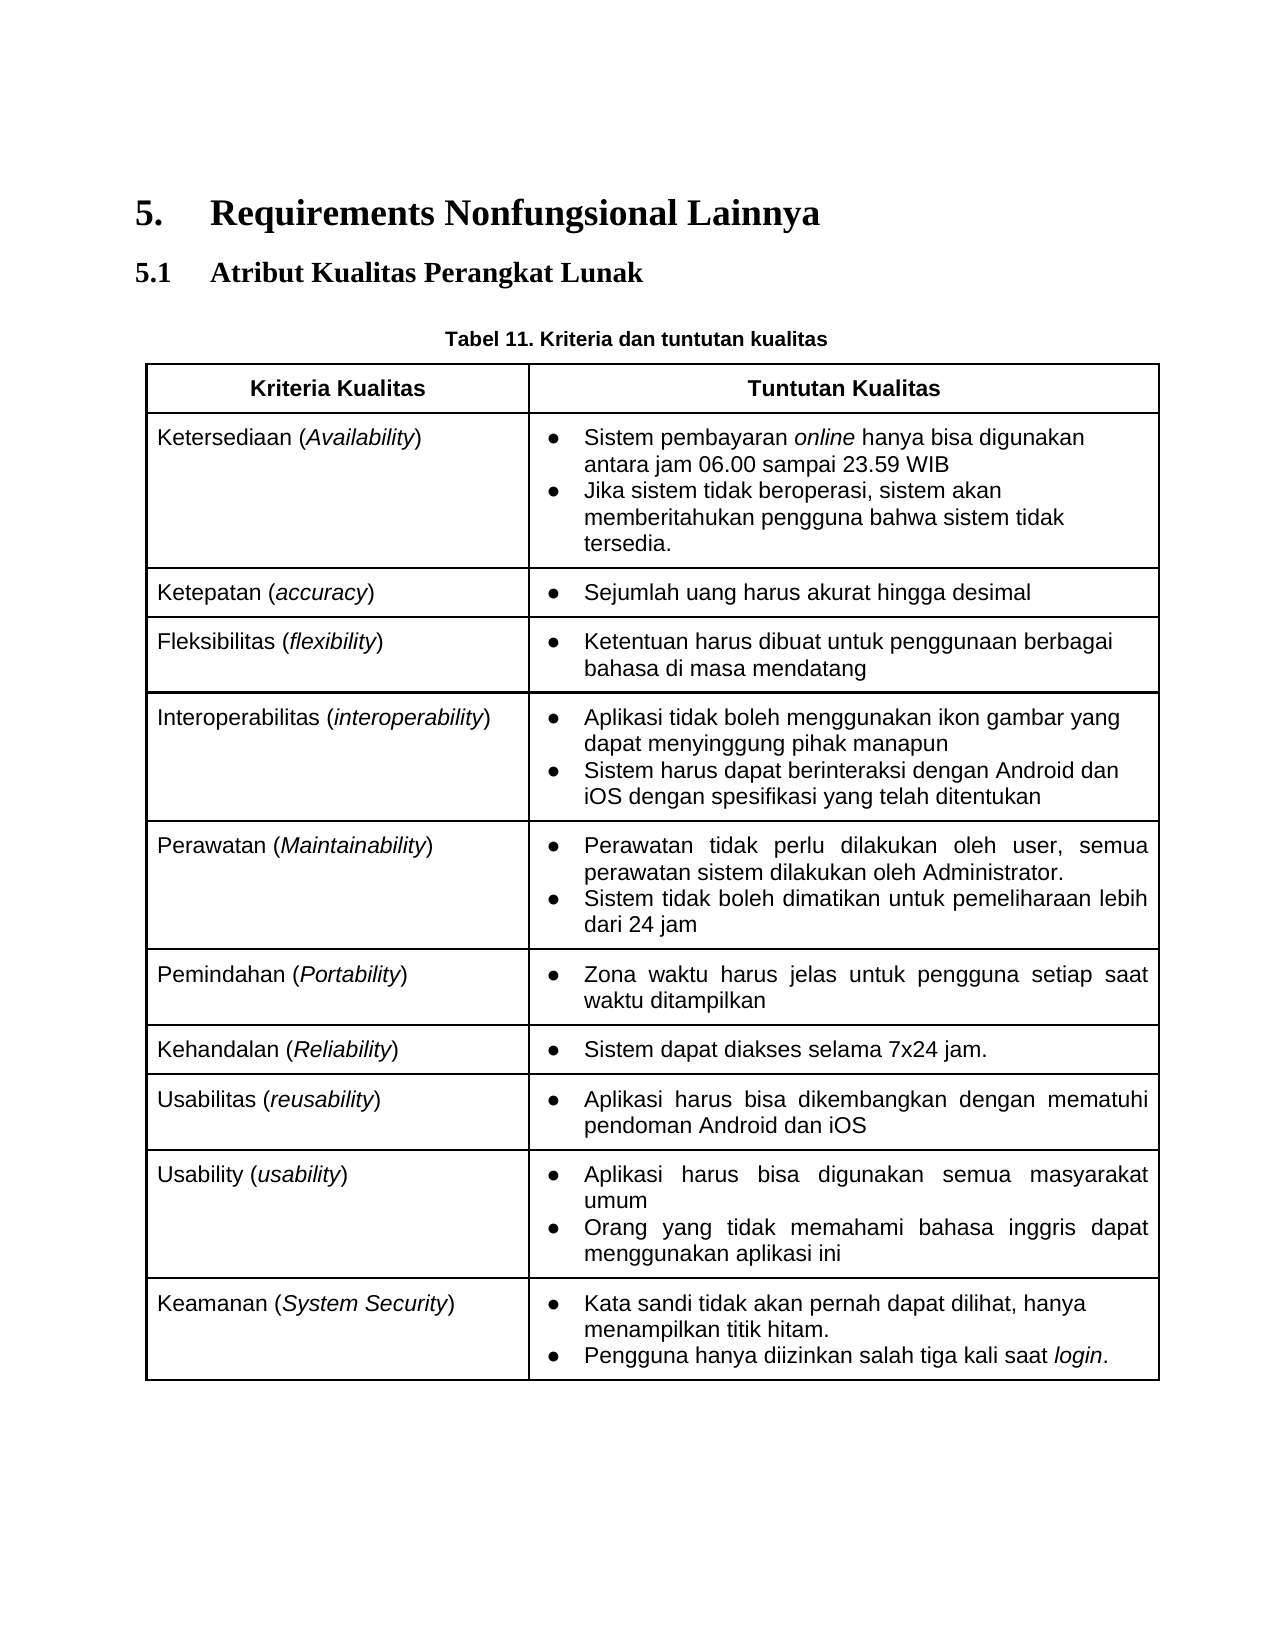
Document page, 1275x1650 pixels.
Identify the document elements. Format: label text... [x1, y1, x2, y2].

subtitle Atribut Kualitas Perangkat Lunak [135, 256, 1150, 289]
table_cell Usabilitas (reusability) [148, 1075, 528, 1149]
table_cell Aplikasi tidak boleh menggunakan ikon gambar yang dapat menyinggung pihak manapun Sistem harus dapat berinteraksi dengan Android dan iOS dengan spesifikasi yang telah ditentukan [530, 694, 1158, 820]
table_cell Sejumlah uang harus akurat hingga desimal [530, 569, 1158, 616]
table_cell Aplikasi harus bisa dikembangkan dengan mematuhi pendoman Android dan iOS [530, 1075, 1158, 1149]
text Tabel 11. Kriteria dan tuntutan kualitas [123, 327, 1150, 351]
table_cell Kehandalan (Reliability) [148, 1026, 528, 1073]
table_cell Ketersediaan (Availability) [148, 414, 528, 567]
table_cell Perawatan (Maintainability) [148, 822, 528, 948]
table_cell Sistem dapat diakses selama 7x24 jam. [530, 1026, 1158, 1073]
table_cell Interoperabilitas (interoperability) [148, 694, 528, 820]
table_cell Zona waktu harus jelas untuk pengguna setiap saat waktu ditampilkan [530, 950, 1158, 1024]
table_cell Fleksibilitas (flexibility) [148, 618, 528, 691]
table_header Kriteria Kualitas [148, 365, 528, 412]
table_cell Perawatan tidak perlu dilakukan oleh user, semua perawatan sistem dilakukan oleh Administrator. Sistem tidak boleh dimatikan untuk pemeliharaan lebih dari 24 jam [530, 822, 1158, 948]
table_cell Aplikasi harus bisa digunakan semua masyarakat umum Orang yang tidak memahami bahasa inggris dapat menggunakan aplikasi ini [530, 1151, 1158, 1277]
table_cell Sistem pembayaran online hanya bisa digunakan antara jam 06.00 sampai 23.59 WIB Jika sistem tidak beroperasi, sistem akan memberitahukan pengguna bahwa sistem tidak tersedia. [530, 414, 1158, 567]
table_cell Kata sandi tidak akan pernah dapat dilihat, hanya menampilkan titik hitam. Pengguna hanya diizinkan salah tiga kali saat login. [530, 1279, 1158, 1379]
table_header Tuntutan Kualitas [530, 365, 1158, 412]
table_cell Usability (usability) [148, 1151, 528, 1277]
table_cell Pemindahan (Portability) [148, 950, 528, 1024]
table_cell Keamanan (System Security) [148, 1279, 528, 1379]
table_cell Ketepatan (accuracy) [148, 569, 528, 616]
subtitle Requirements Nonfungsional Lainnya [135, 191, 1150, 234]
table_cell Ketentuan harus dibuat untuk penggunaan berbagai bahasa di masa mendatang [530, 618, 1158, 691]
